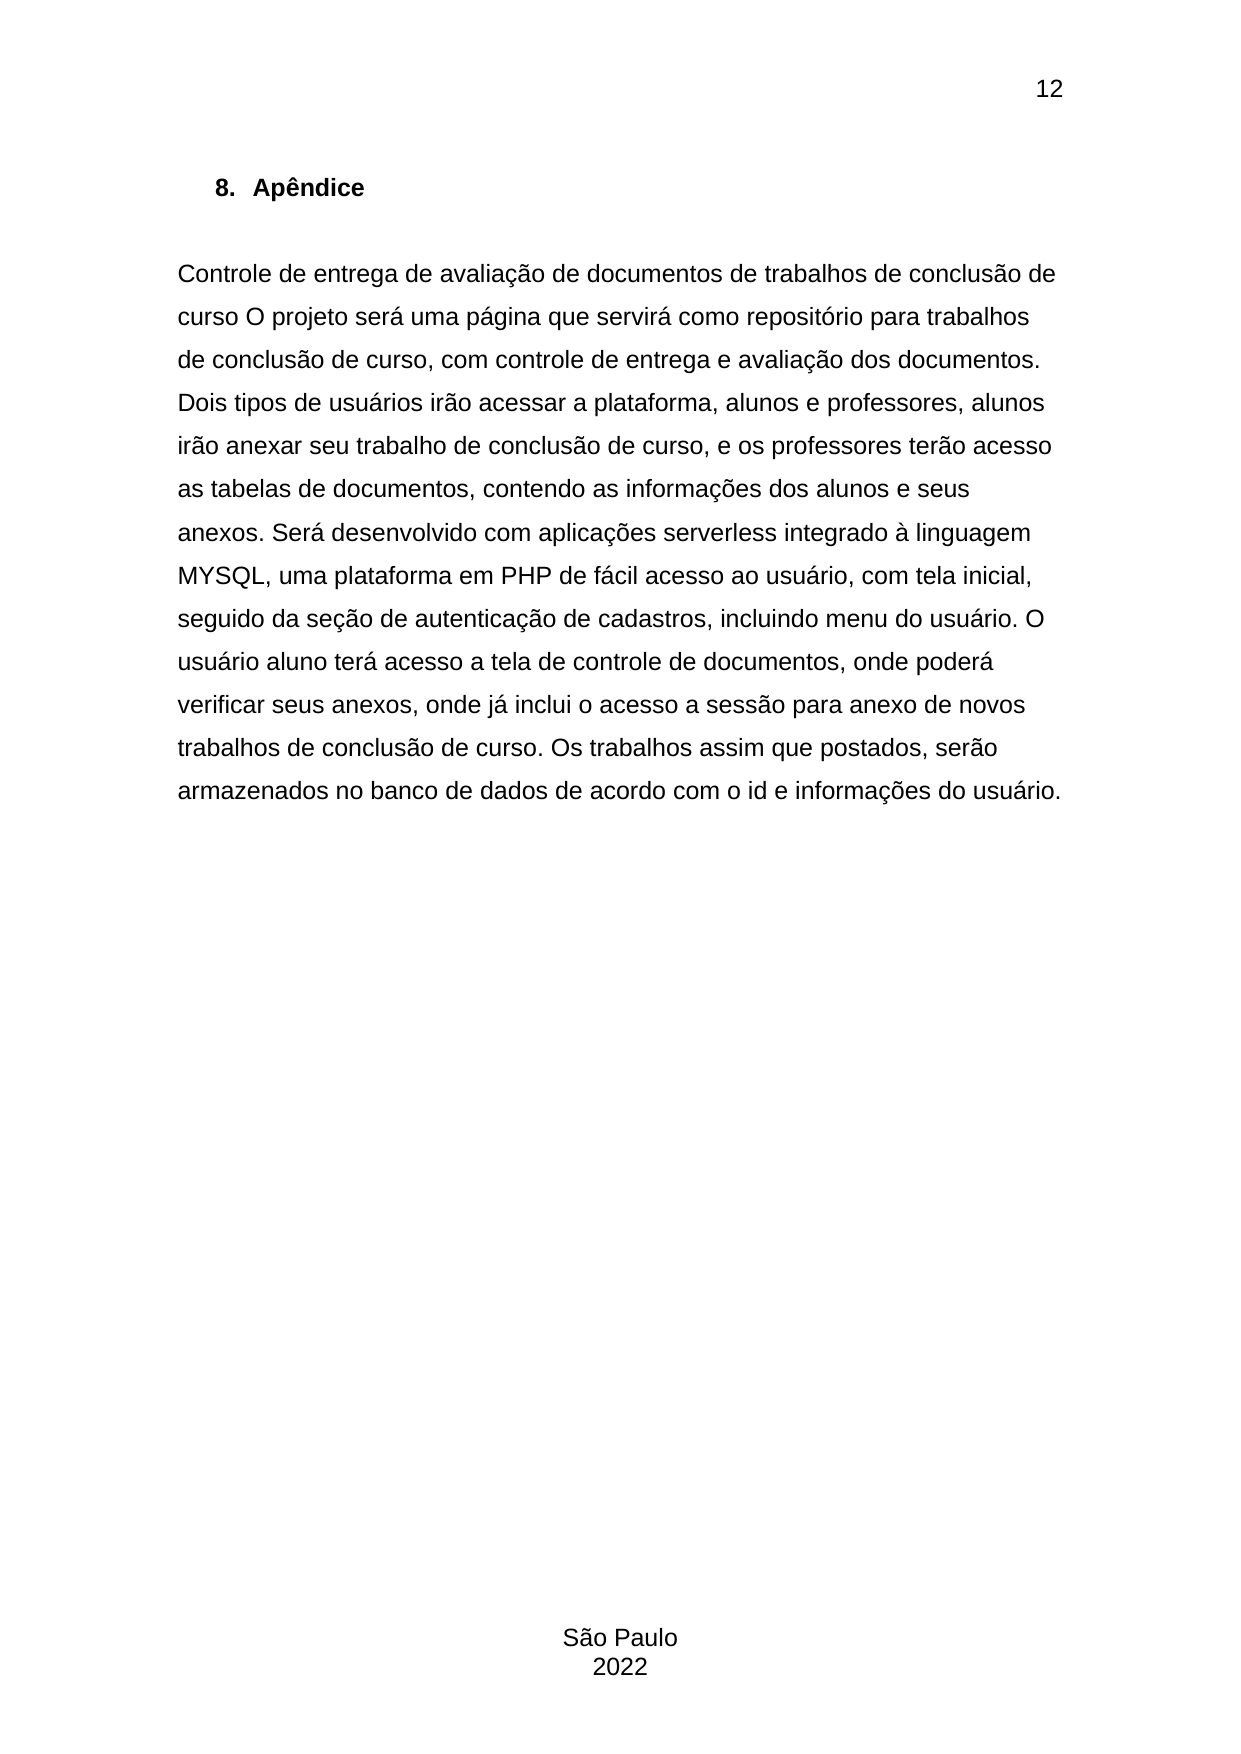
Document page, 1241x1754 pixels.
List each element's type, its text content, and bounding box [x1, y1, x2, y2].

subtitle Apêndice [215, 173, 1063, 201]
text Controle de entrega de avaliação de documentos de trabalhos de conclusão de curso O projeto será uma página que servirá como repositório para trabalhos de conclusão de curso, com controle de entrega e avaliação dos documentos. Dois tipos de usuários irão acessar a plataforma, alunos e professores, alunos irão anexar seu trabalho de conclusão de curso, e os professores terão acesso as tabelas de documentos, contendo as informações dos alunos e seus anexos. Será desenvolvido com aplicações serverless integrado à linguagem MYSQL, uma plataforma em PHP de fácil acesso ao usuário, com tela inicial, seguido da seção de autenticação de cadastros, incluindo menu do usuário. O usuário aluno terá acesso a tela de controle de documentos, onde poderá verificar seus anexos, onde já inclui o acesso a sessão para anexo de novos trabalhos de conclusão de curso. Os trabalhos assim que postados, serão armazenados no banco de dados de acordo com o id e informações do usuário. [177, 259, 1063, 805]
